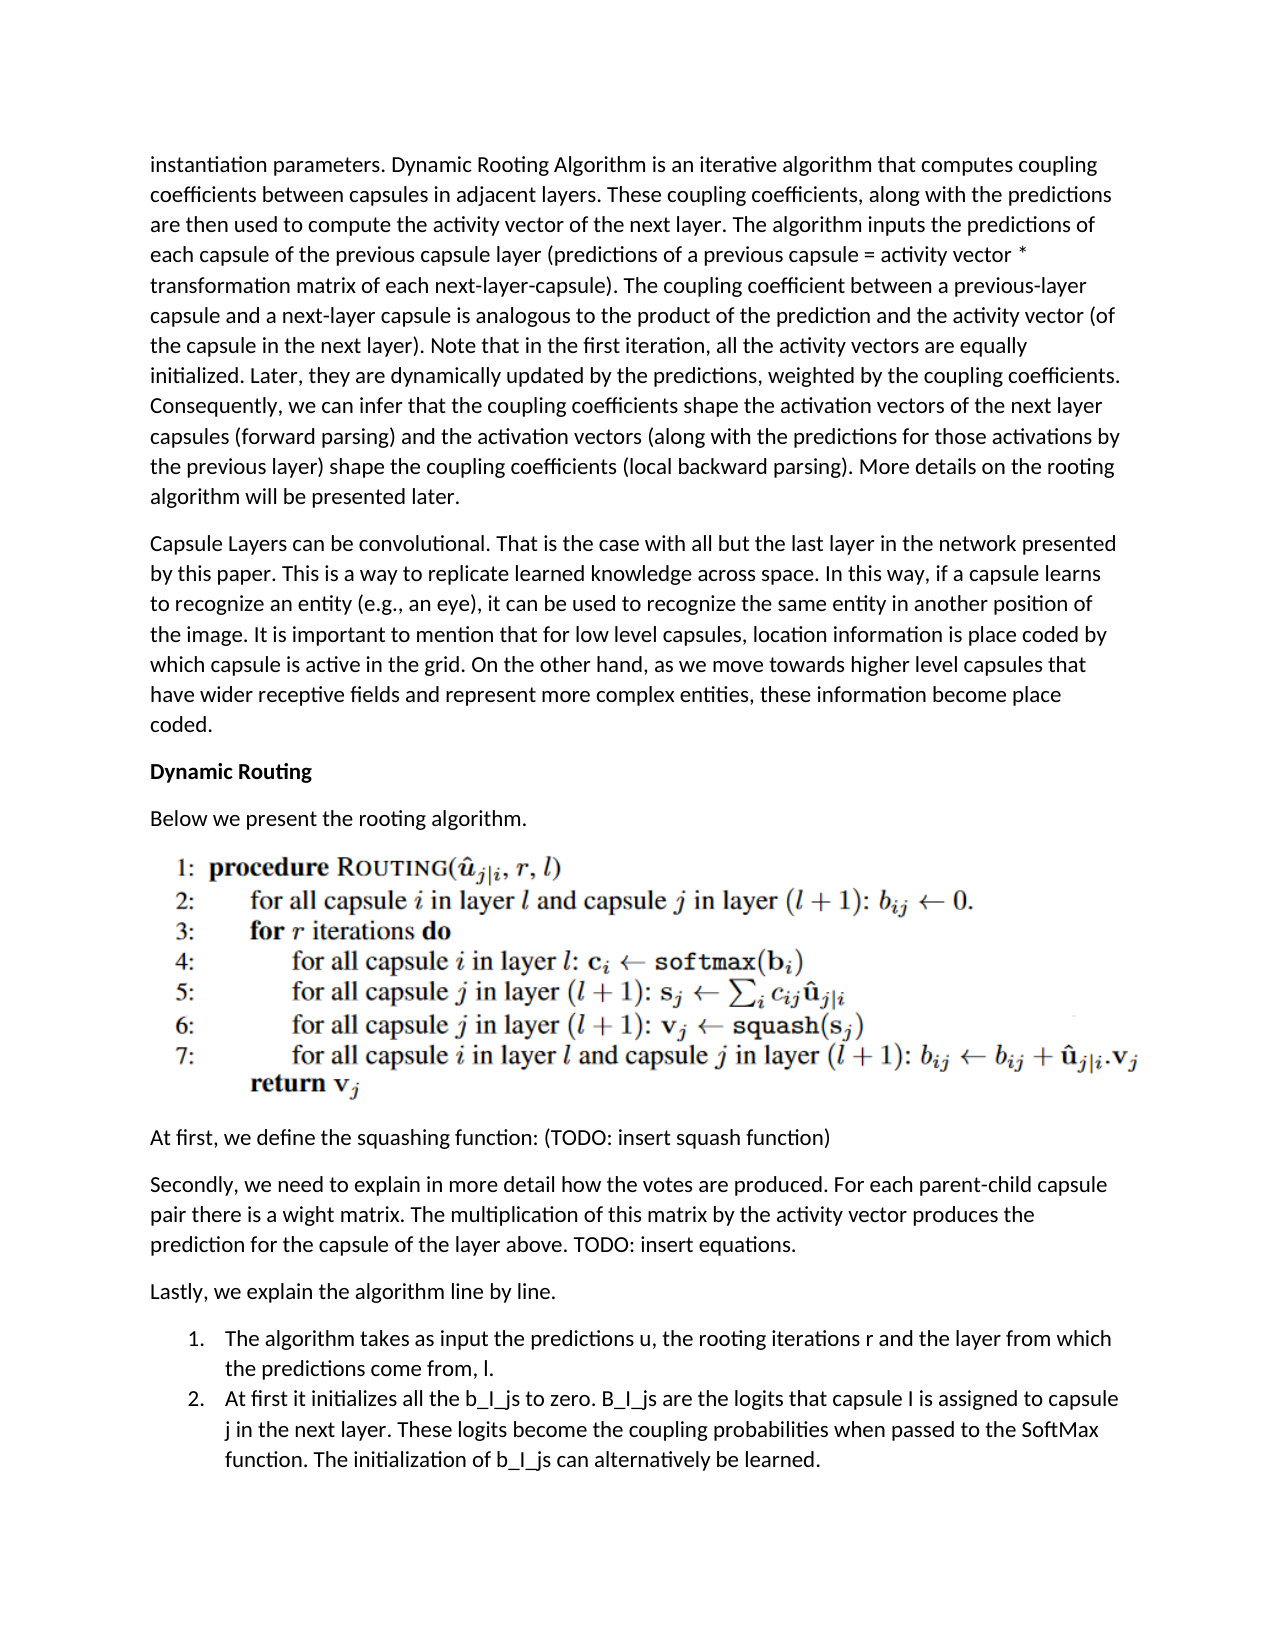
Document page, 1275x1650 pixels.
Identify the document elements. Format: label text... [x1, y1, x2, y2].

list At first it initializes all the b_I_js to zero. B_I_js are the logits that capsule I is assigned to capsule j in the next layer. These logits become the coupling probabilities when passed to the SoftMax function. The initialization of b_I_js can alternatively be learned. [187, 1384, 1125, 1473]
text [150, 150, 1125, 510]
text Lastly, we explain the algorithm line by line. [150, 1277, 1125, 1305]
text Capsule Layers can be convolutional. That is the case with all but the last layer in the network presented by this paper. This is a way to replicate learned knowledge across space. In this way, if a capsule learns to recognize an entity (e.g., an eye), it can be used to recognize the same entity in another position of the image. It is important to mention that for low level capsules, location information is place coded by which capsule is active in the grid. On the other hand, as we move towards higher level capsules that have wider receptive fields and represent more complex entities, these information become place coded. [150, 529, 1125, 738]
text Below we present the rooting algorithm. [150, 804, 1125, 832]
text Dynamic Routing [150, 757, 1125, 785]
list The algorithm takes as input the predictions u, the rooting iterations r and the layer from which the predictions come from, l. [187, 1324, 1125, 1382]
text Secondly, we need to explain in more detail how the votes are produced. For each parent-child capsule pair there is a wight matrix. The multiplication of this matrix by the activity vector produces the prediction for the capsule of the layer above. TODO: insert equations. [150, 1170, 1125, 1258]
text At first, we define the squashing function: (TODO: insert squash function) [150, 1123, 1125, 1151]
